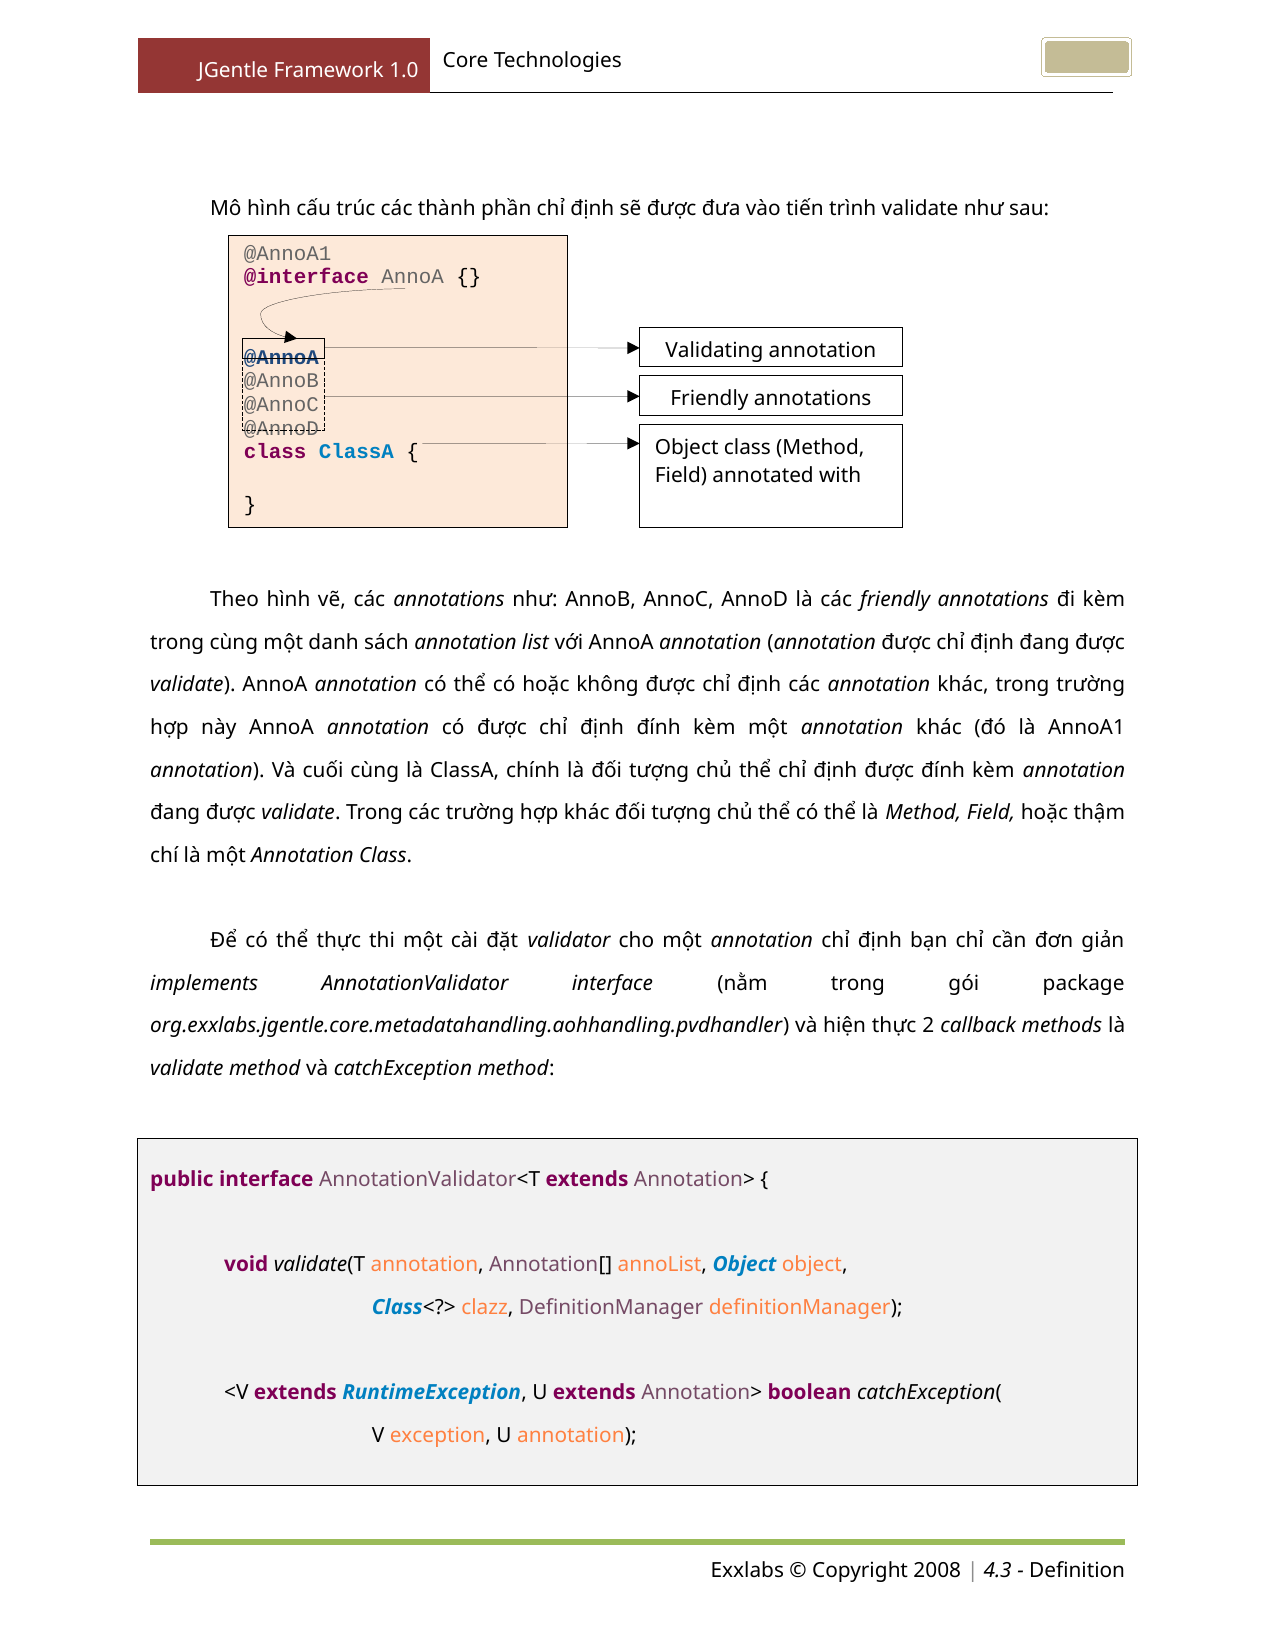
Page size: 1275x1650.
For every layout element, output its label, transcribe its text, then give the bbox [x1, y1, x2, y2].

text Mô hình cấu trúc các thành phần chỉ định sẽ được đưa vào tiến trình validate như sau: [150, 193, 1125, 221]
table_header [138, 1139, 1137, 1485]
text Theo hình vẽ, các annotations như: AnnoB, AnnoC, AnnoD là các friendly annotations đi kèm trong cùng một danh sách annotation list với AnnoA annotation (annotation được chỉ định đang được validate). AnnoA annotation có thể có hoặc không được chỉ định các annotation khác, trong trường hợp này AnnoA annotation có được chỉ định đính kèm một annotation khác (đó là AnnoA1 annotation). Và cuối cùng là ClassA, chính là đối tượng chủ thể chỉ định được đính kèm annotation đang được validate. Trong các trường hợp khác đối tượng chủ thể có thể là Method, Field, hoặc thậm chí là một Annotation Class. [150, 584, 1125, 868]
text Để có thể thực thi một cài đặt validator cho một annotation chỉ định bạn chỉ cần đơn giản implements AnnotationValidator interface (nằm trong gói package org.exxlabs.jgentle.core.metadatahandling.aohhandling.pvdhandler) và hiện thực 2 callback methods là validate method và catchException method: [150, 925, 1125, 1081]
